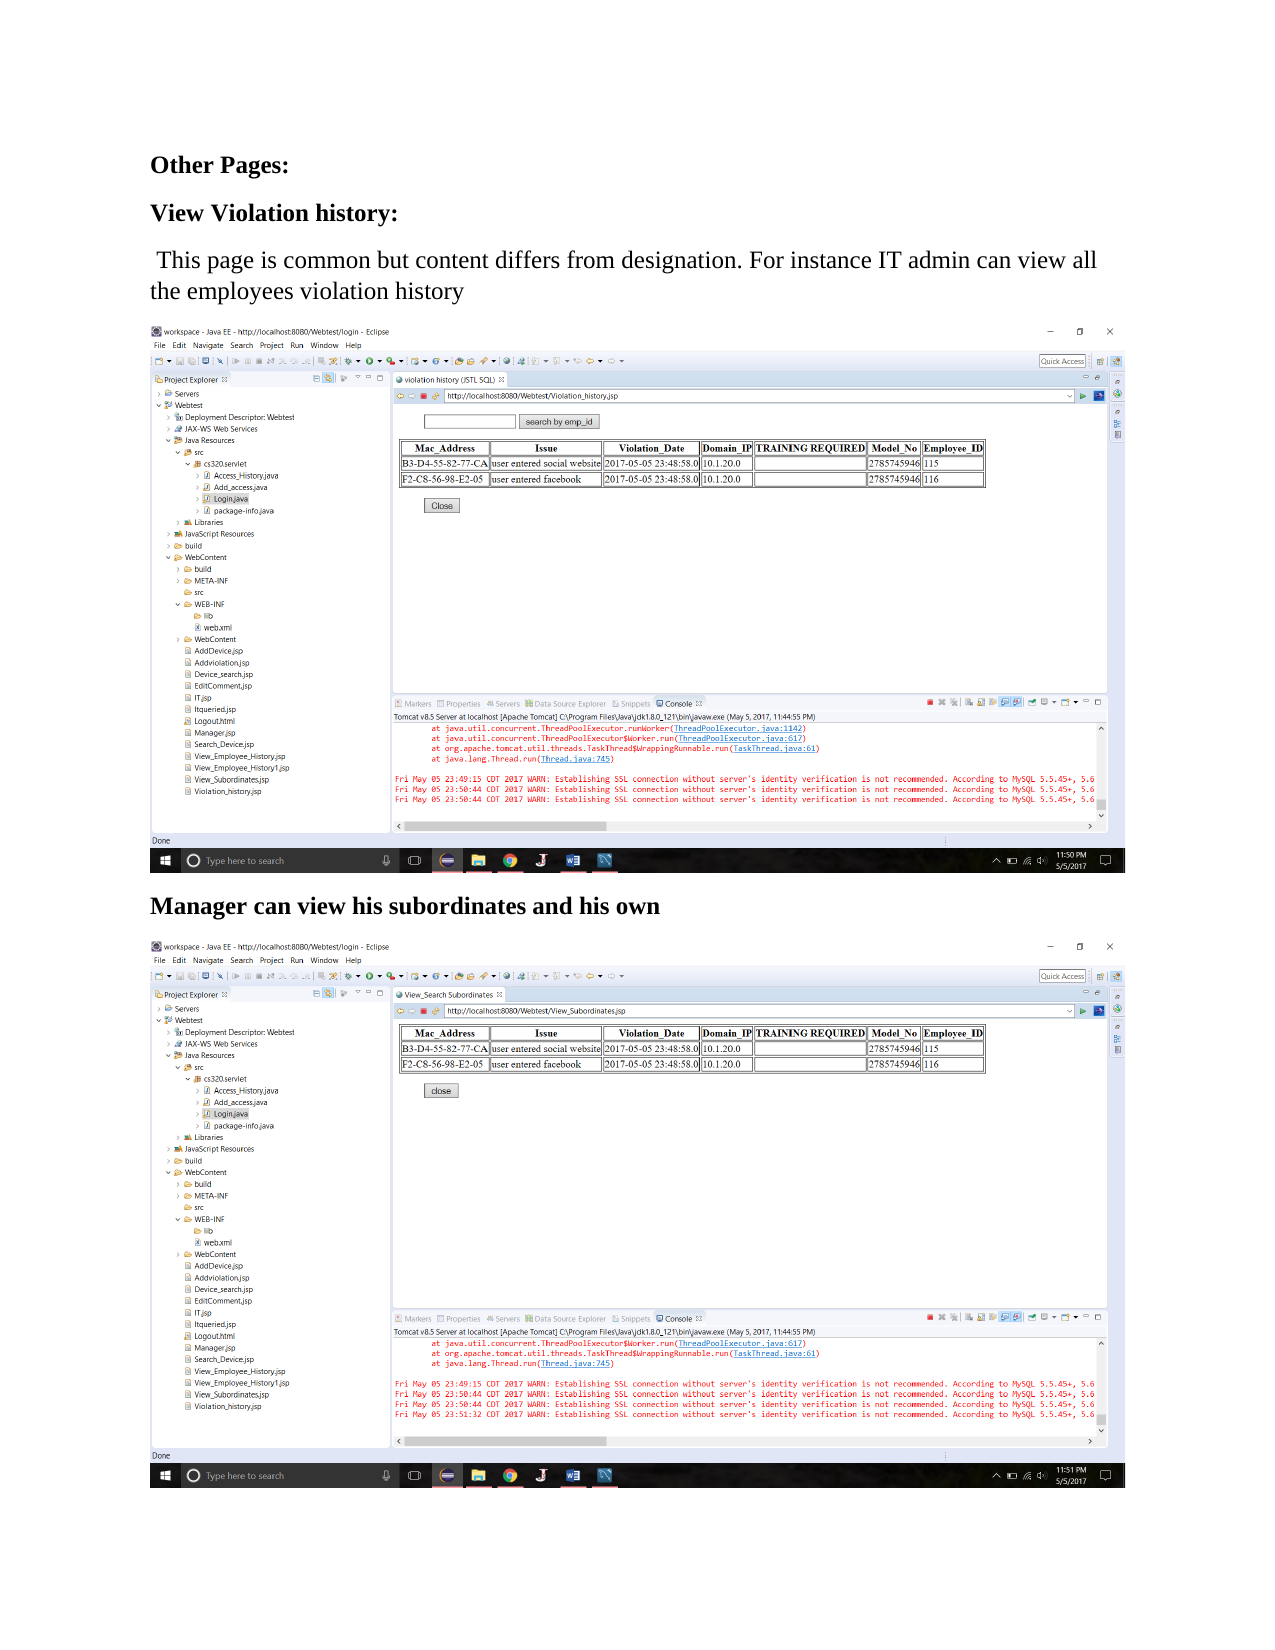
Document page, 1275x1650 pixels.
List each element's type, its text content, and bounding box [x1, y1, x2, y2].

text View Violation history: [150, 198, 1125, 226]
picture [150, 324, 1125, 873]
text Other Pages: [150, 150, 1125, 179]
picture [150, 939, 1125, 1488]
text Manager can view his subordinates and his own [150, 891, 1125, 920]
text This page is common but content differs from designation. For instance IT admin can view all the employees violation history [150, 245, 1125, 305]
